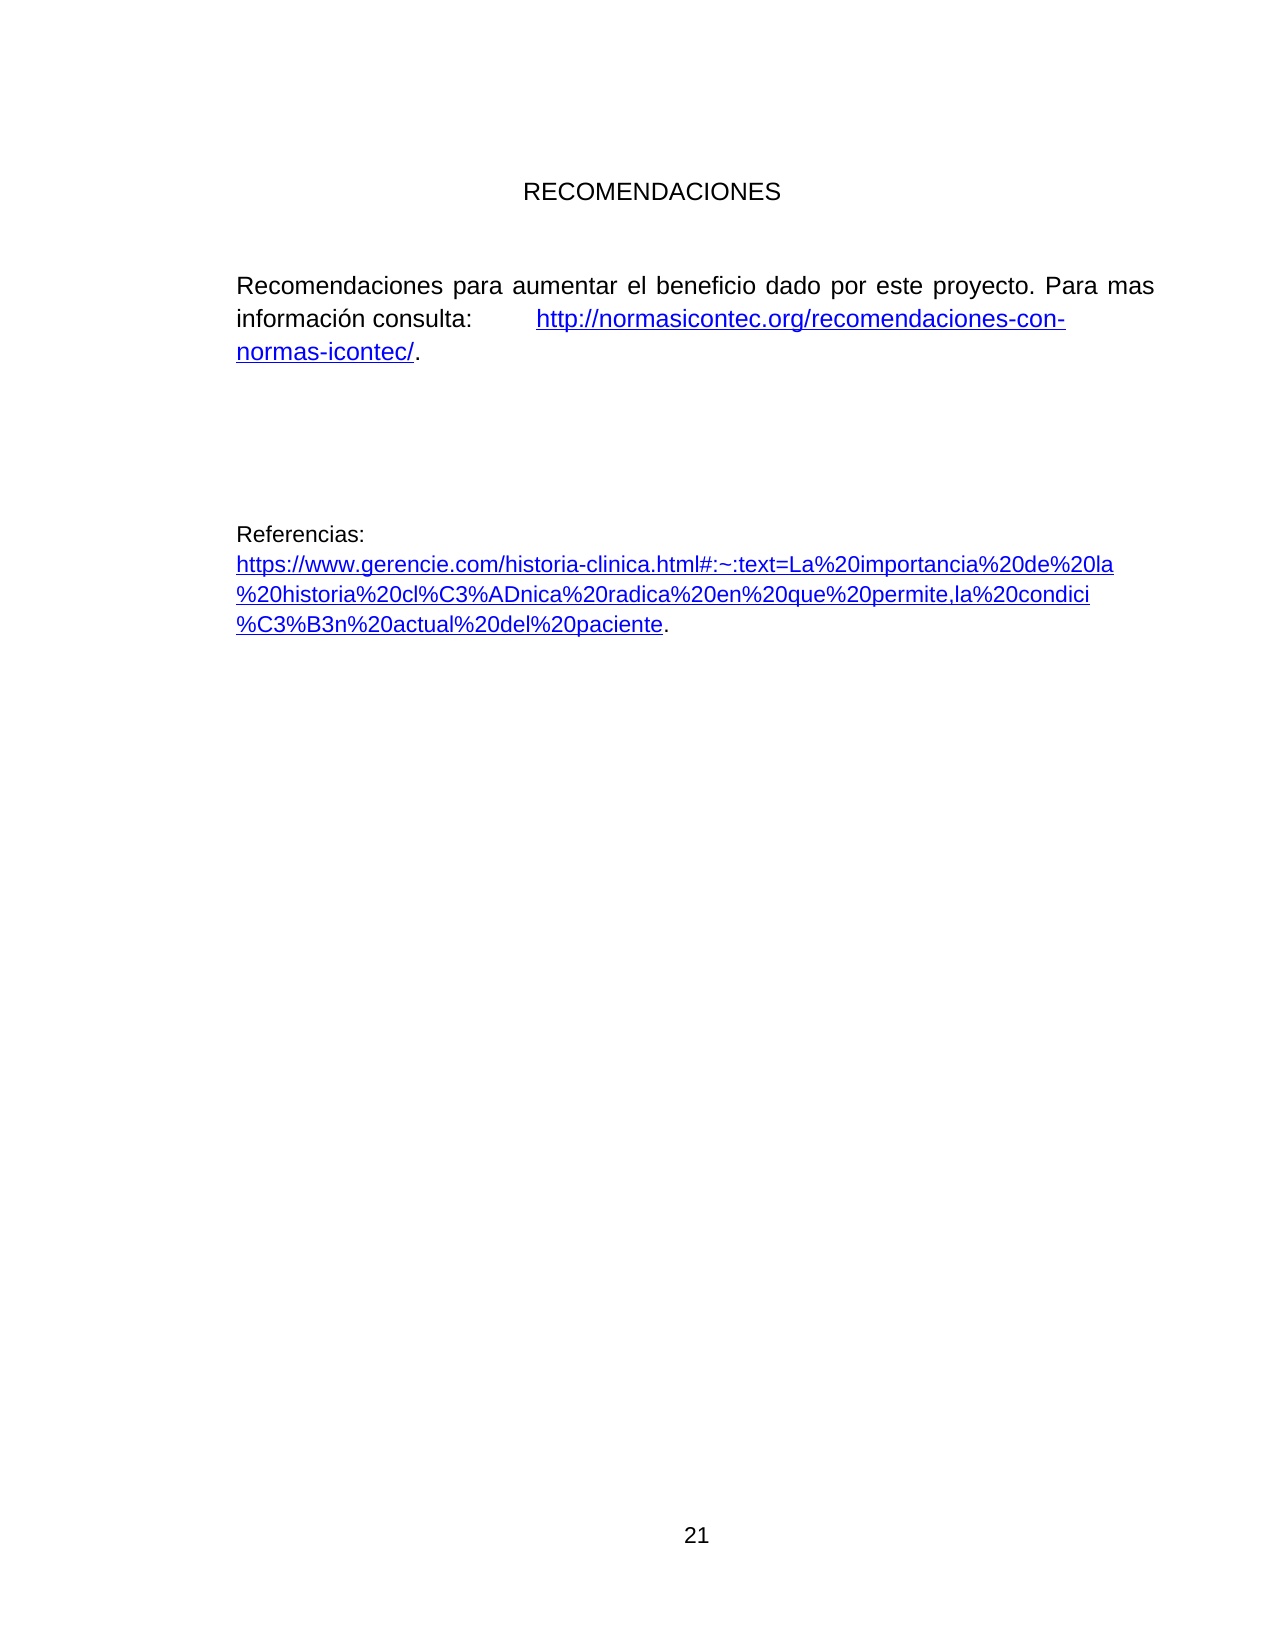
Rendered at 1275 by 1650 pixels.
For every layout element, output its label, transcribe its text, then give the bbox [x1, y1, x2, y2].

subtitle RECOMENDACIONES [236, 177, 1157, 206]
text Referencias: [236, 521, 1157, 547]
text https://www.gerencie.com/historia-clinica.html#:~:text=La%20importancia%20de%20la%20historia%20cl%C3%ADnica%20radica%20en%20que%20permite,la%20condici%C3%B3n%20actual%20del%20paciente. [236, 551, 1157, 638]
text Recomendaciones para aumentar el beneficio dado por este proyecto. Para mas información consulta: http://normasicontec.org/recomendaciones-con-normas-icontec/. [236, 271, 1157, 365]
